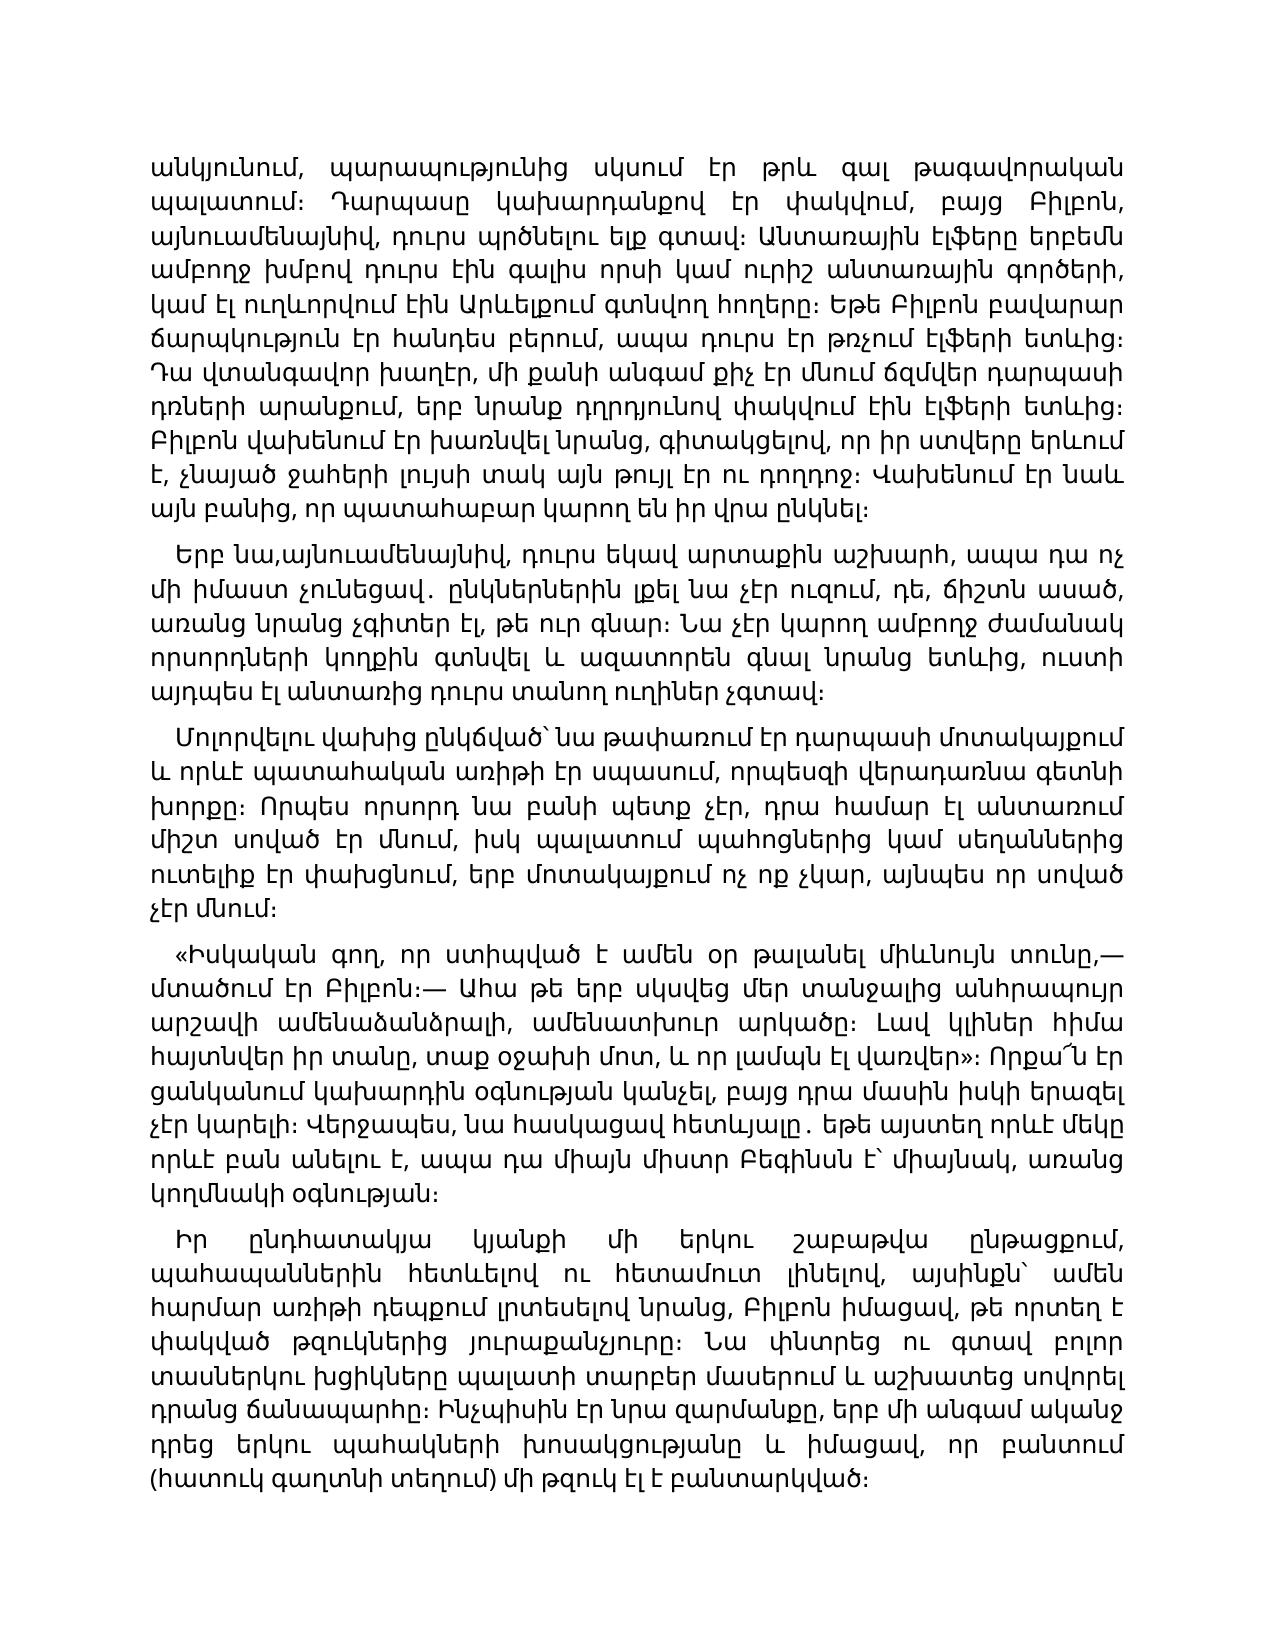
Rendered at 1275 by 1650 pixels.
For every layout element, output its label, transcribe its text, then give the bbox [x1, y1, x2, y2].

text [150, 150, 1125, 525]
text «Իսկական գող, որ ստիպված է ամեն օր թալանել միևնույն տունը,― մտածում էր Բիլբոն։― Ահա թե երբ սկսվեց մեր տանջալից անհրապույր արշավի ամենաձանձրալի, ամենատխուր արկածը։ Լավ կլիներ հիմա հայտնվեր իր տանը, տաք օջախի մոտ, և որ լամպն էլ վառվեր»։ Որքա՜ն էր ցանկանում կախարդին օգնության կանչել, բայց դրա մասին իսկի երազել չէր կարելի։ Վերջապես, նա հասկացավ հետևյալը․ եթե այստեղ որևէ մեկը որևէ բան անելու է, ապա դա միայն միստր Բեգինսն է՝ միայնակ, առանց կողմնակի օգնության։ [150, 937, 1125, 1209]
text Երբ նա,այնուամենայնիվ, դուրս եկավ արտաքին աշխարհ, ապա դա ոչ մի իմաստ չունեցավ․ ընկներներին լքել նա չէր ուզում, դե, ճիշտն ասած, առանց նրանց չգիտեր էլ, թե ուր գնար։ Նա չէր կարող ամբողջ ժամանակ որսորդների կողքին գտնվել և ազատորեն գնալ նրանց ետևից, ուստի այդպես էլ անտառից դուրս տանող ուղիներ չգտավ։ [150, 537, 1125, 707]
text Իր ընդհատակյա կյանքի մի երկու շաբաթվա ընթացքում, պահապաններին հետևելով ու հետամուտ լինելով, այսինքն՝ ամեն հարմար առիթի դեպքում լրտեսելով նրանց, Բիլբոն իմացավ, թե որտեղ է փակված թզուկներից յուրաքանչյուրը։ Նա փնտրեց ու գտավ բոլոր տասներկու խցիկները պալատի տարբեր մասերում և աշխատեց սովորել դրանց ճանապարհը։ Ինչպիսին էր նրա զարմանքը, երբ մի անգամ ականջ դրեց երկու պահակների խոսակցությանը և իմացավ, որ բանտում (հատուկ գաղտնի տեղում) մի թզուկ էլ է բանտարկված։ [150, 1222, 1125, 1494]
text Մոլորվելու վախից ընկճված՝ նա թափառում էր դարպասի մոտակայքում և որևէ պատահական առիթի էր սպասում, որպեսզի վերադառնա գետնի խորքը։ Որպես որսորդ նա բանի պետք չէր, դրա համար էլ անտառում միշտ սոված էր մնում, իսկ պալատում պահոցներից կամ սեղաններից ուտելիք էր փախցնում, երբ մոտակայքում ոչ ոք չկար, այնպես որ սոված չէր մնում։ [150, 720, 1125, 924]
